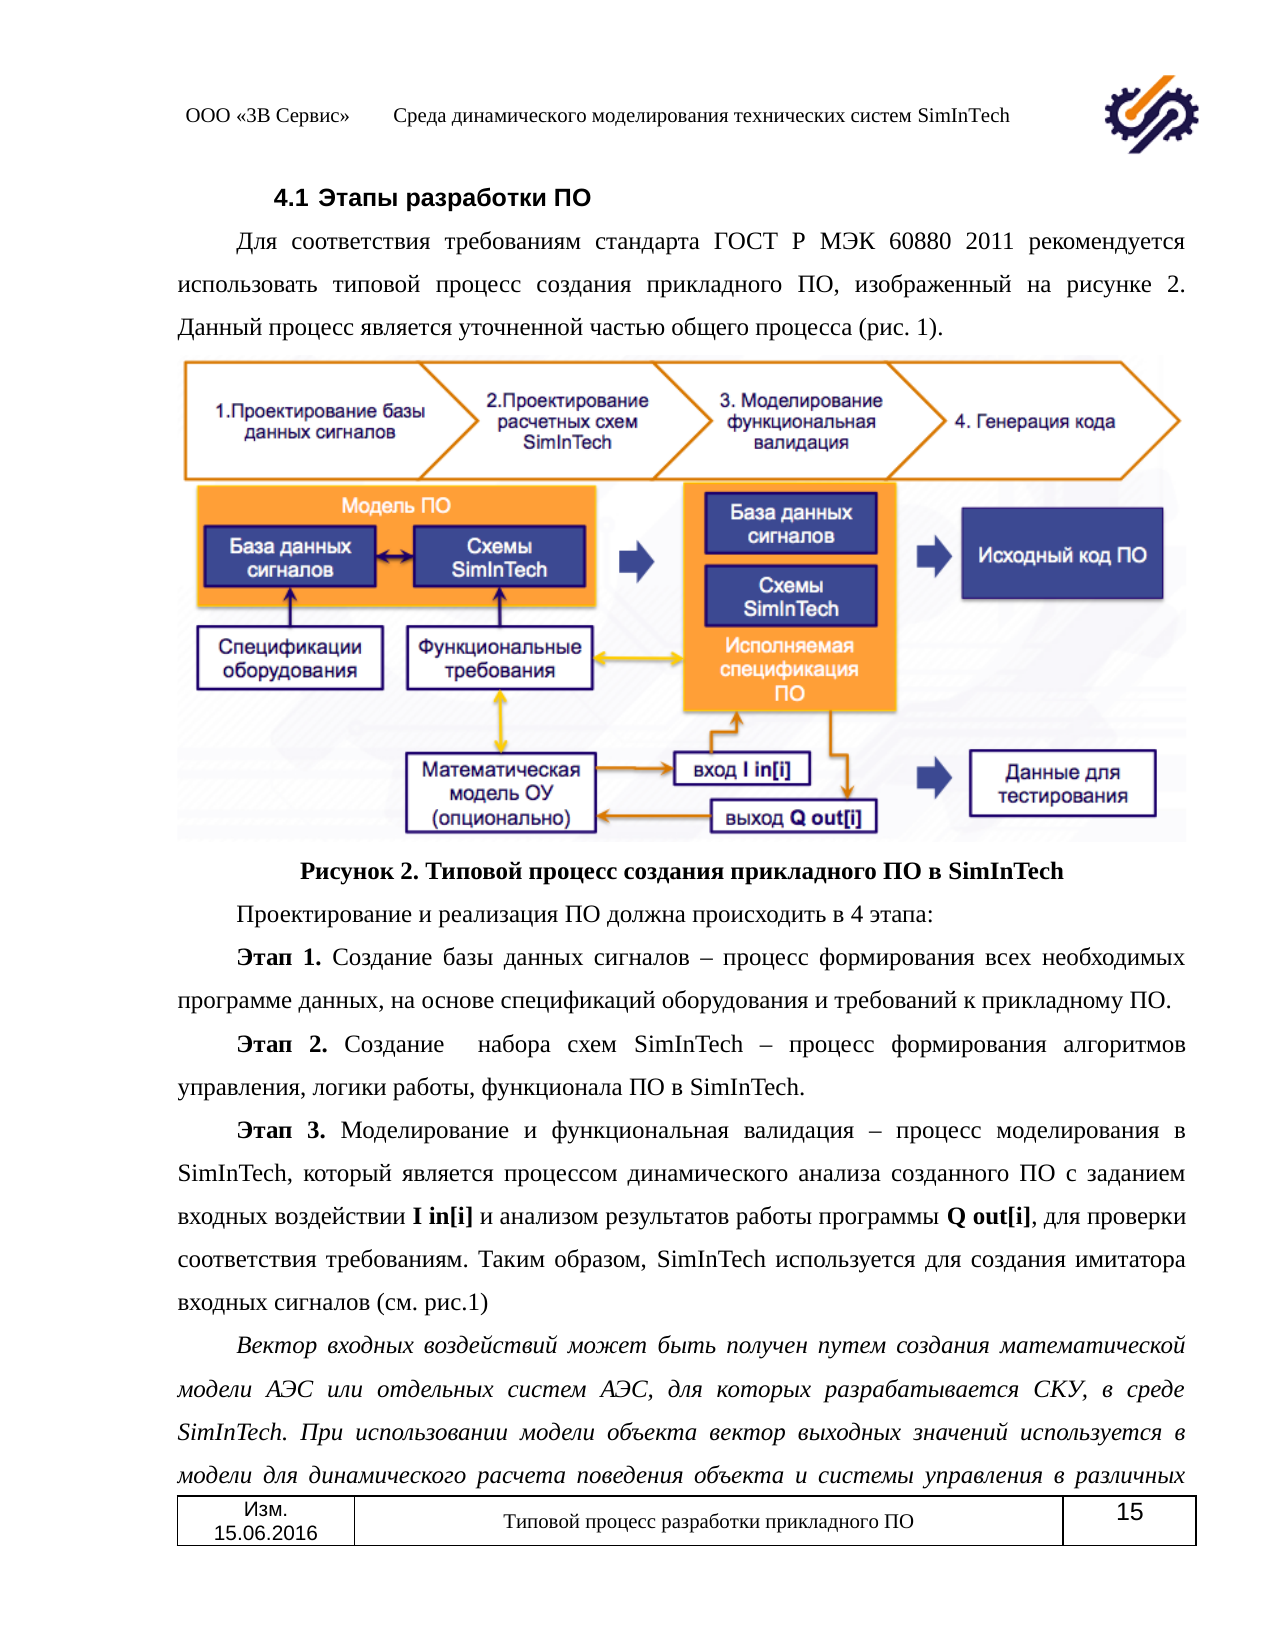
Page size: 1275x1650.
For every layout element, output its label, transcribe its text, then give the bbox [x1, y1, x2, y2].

text Рисунок 2. Типовой процесс создания прикладного ПО в SimInTech [177, 856, 1186, 885]
subtitle Этапы разработки ПО [274, 183, 1186, 212]
text Этап 1. Создание базы данных сигналов – процесс формирования всех необходимых программе данных, на основе спецификаций оборудования и требований к прикладному ПО. [177, 942, 1186, 1014]
picture [1103, 75, 1200, 155]
text Проектирование и реализация ПО должна происходить в 4 этапа: [177, 899, 1186, 928]
text Этап 2. Создание набора схем SimInTech – процесс формирования алгоритмов управления, логики работы, функционала ПО в SimInTech. [177, 1029, 1186, 1101]
text Этап 3. Моделирование и функциональная валидация – процесс моделирования в SimInTech, который является процессом динамического анализа созданного ПО с заданием входных воздействии I in[i] и анализом результатов работы программы Q out[i], для проверки соответствия требованиям. Таким образом, SimInTech используется для создания имитатора входных сигналов (см. рис.1) [177, 1115, 1186, 1316]
picture [177, 355, 1187, 842]
text Для соответствия требованиям стандарта ГОСТ Р МЭК 60880 2011 рекомендуется использовать типовой процесс создания прикладного ПО, изображенный на рисунке 2. Данный процесс является уточненной частью общего процесса (рис. 1). [177, 226, 1186, 341]
